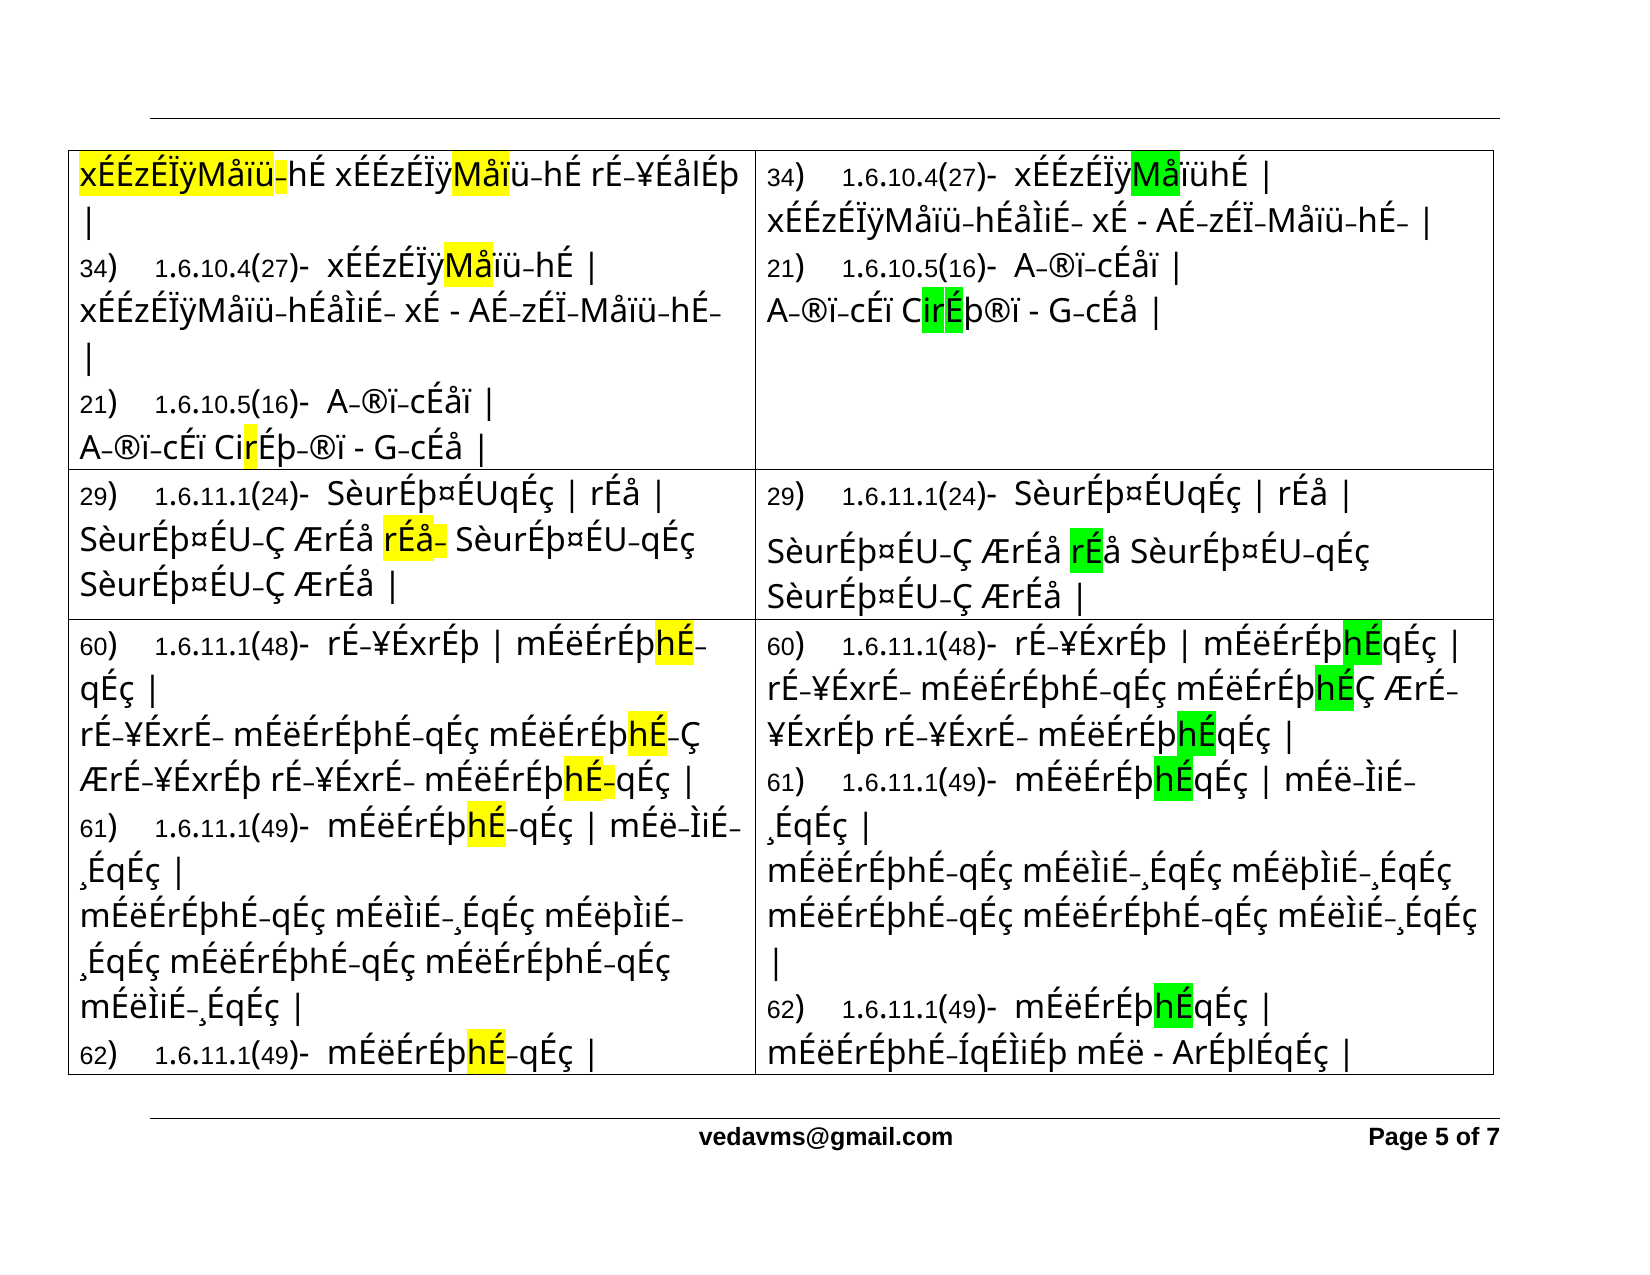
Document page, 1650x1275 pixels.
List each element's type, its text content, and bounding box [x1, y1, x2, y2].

table_cell 29) 1.6.11.1(24)- SèurÉþ¤ÉUqÉç | rÉå | SèurÉþ¤ÉU–Ç ÆrÉå rÉå– SèurÉþ¤ÉU–qÉç SèurÉþ¤ÉU–Ç ÆrÉå | [69, 470, 755, 619]
table_cell 29) 1.6.11.1(24)- SèurÉþ¤ÉUqÉç | rÉå | SèurÉþ¤ÉU–Ç ÆrÉå rÉå SèurÉþ¤ÉU–qÉç SèurÉþ¤ÉU–Ç ÆrÉå | [756, 470, 1493, 619]
